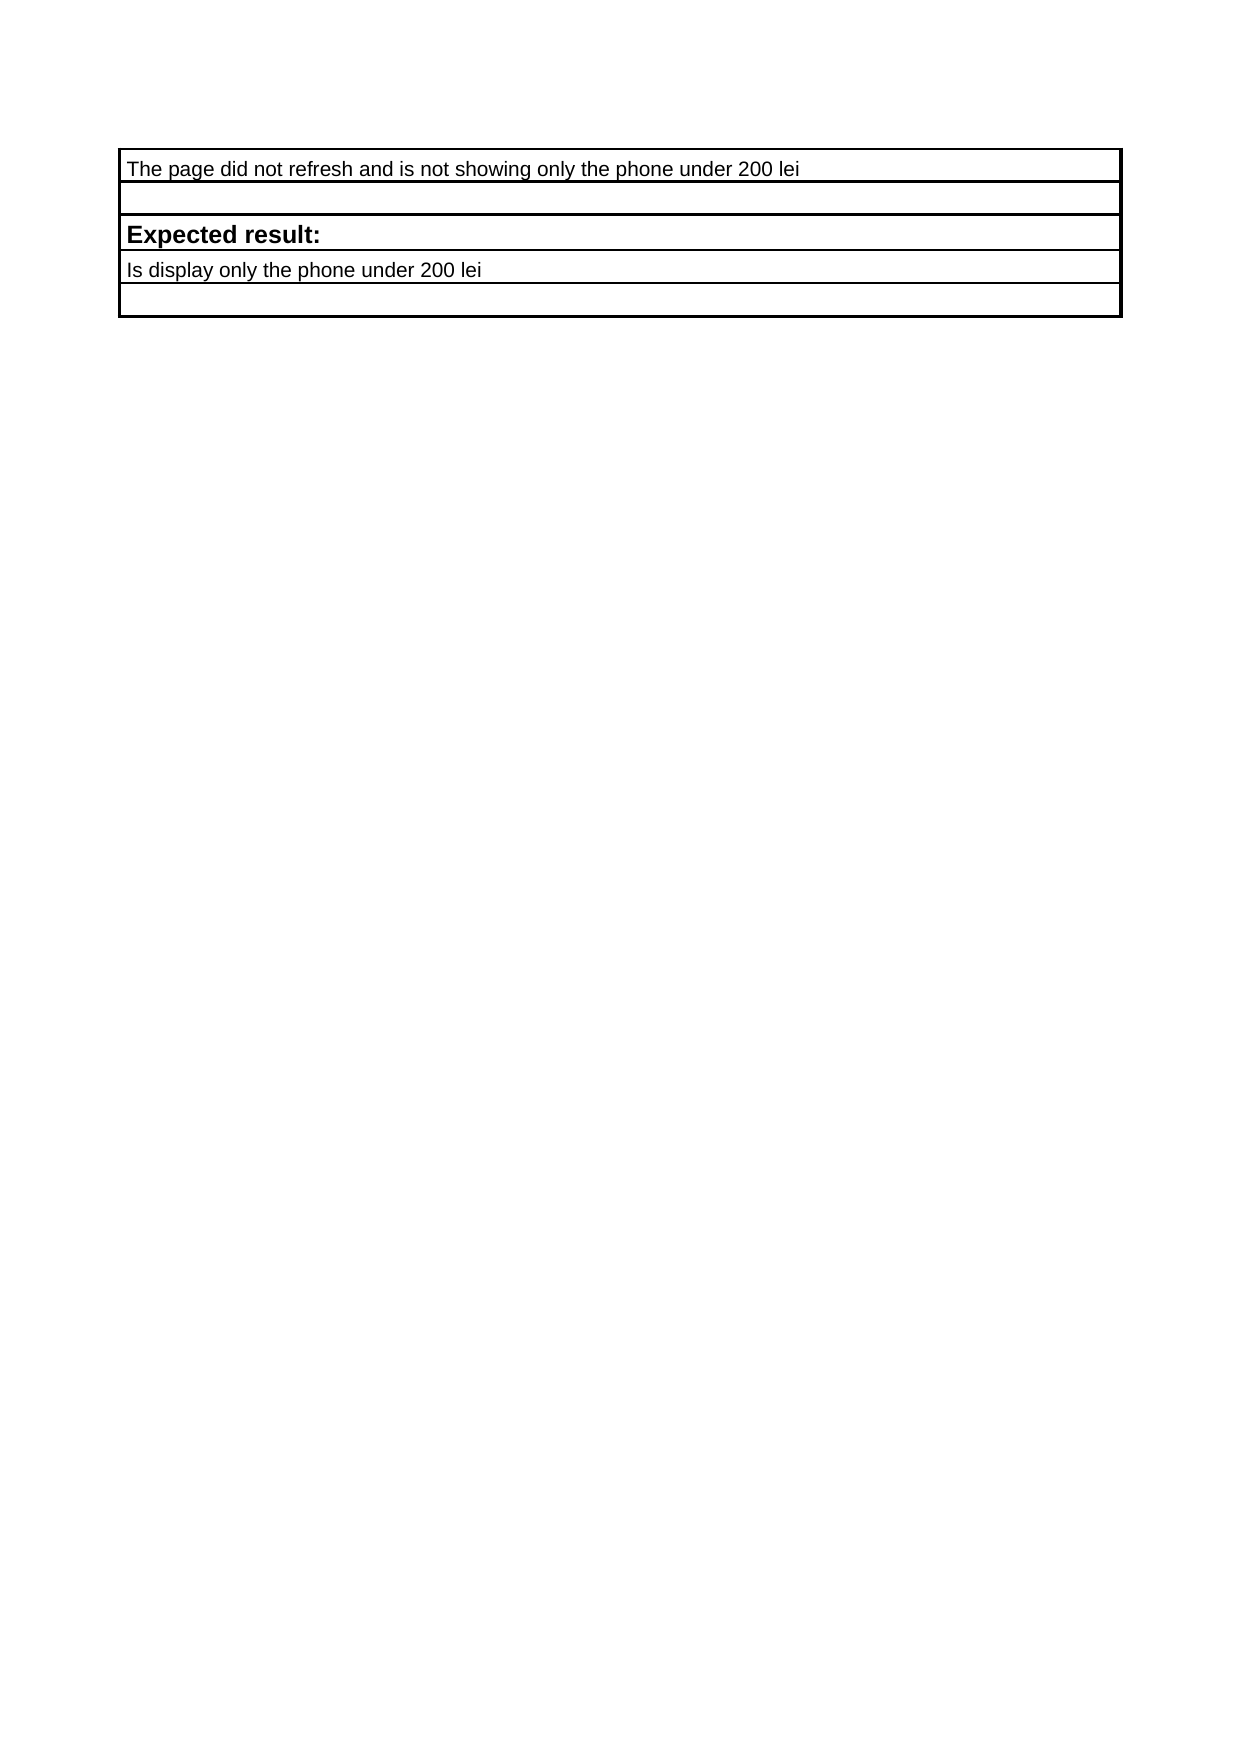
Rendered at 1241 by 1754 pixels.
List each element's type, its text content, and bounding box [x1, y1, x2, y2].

table_cell Is display only the phone under 200 lei [121, 251, 1119, 282]
table_cell The page did not refresh and is not showing only the phone under 200 lei [121, 150, 1119, 180]
table_cell [121, 183, 1119, 213]
table_cell Expected result: [121, 216, 1119, 249]
table_cell [121, 284, 1119, 315]
